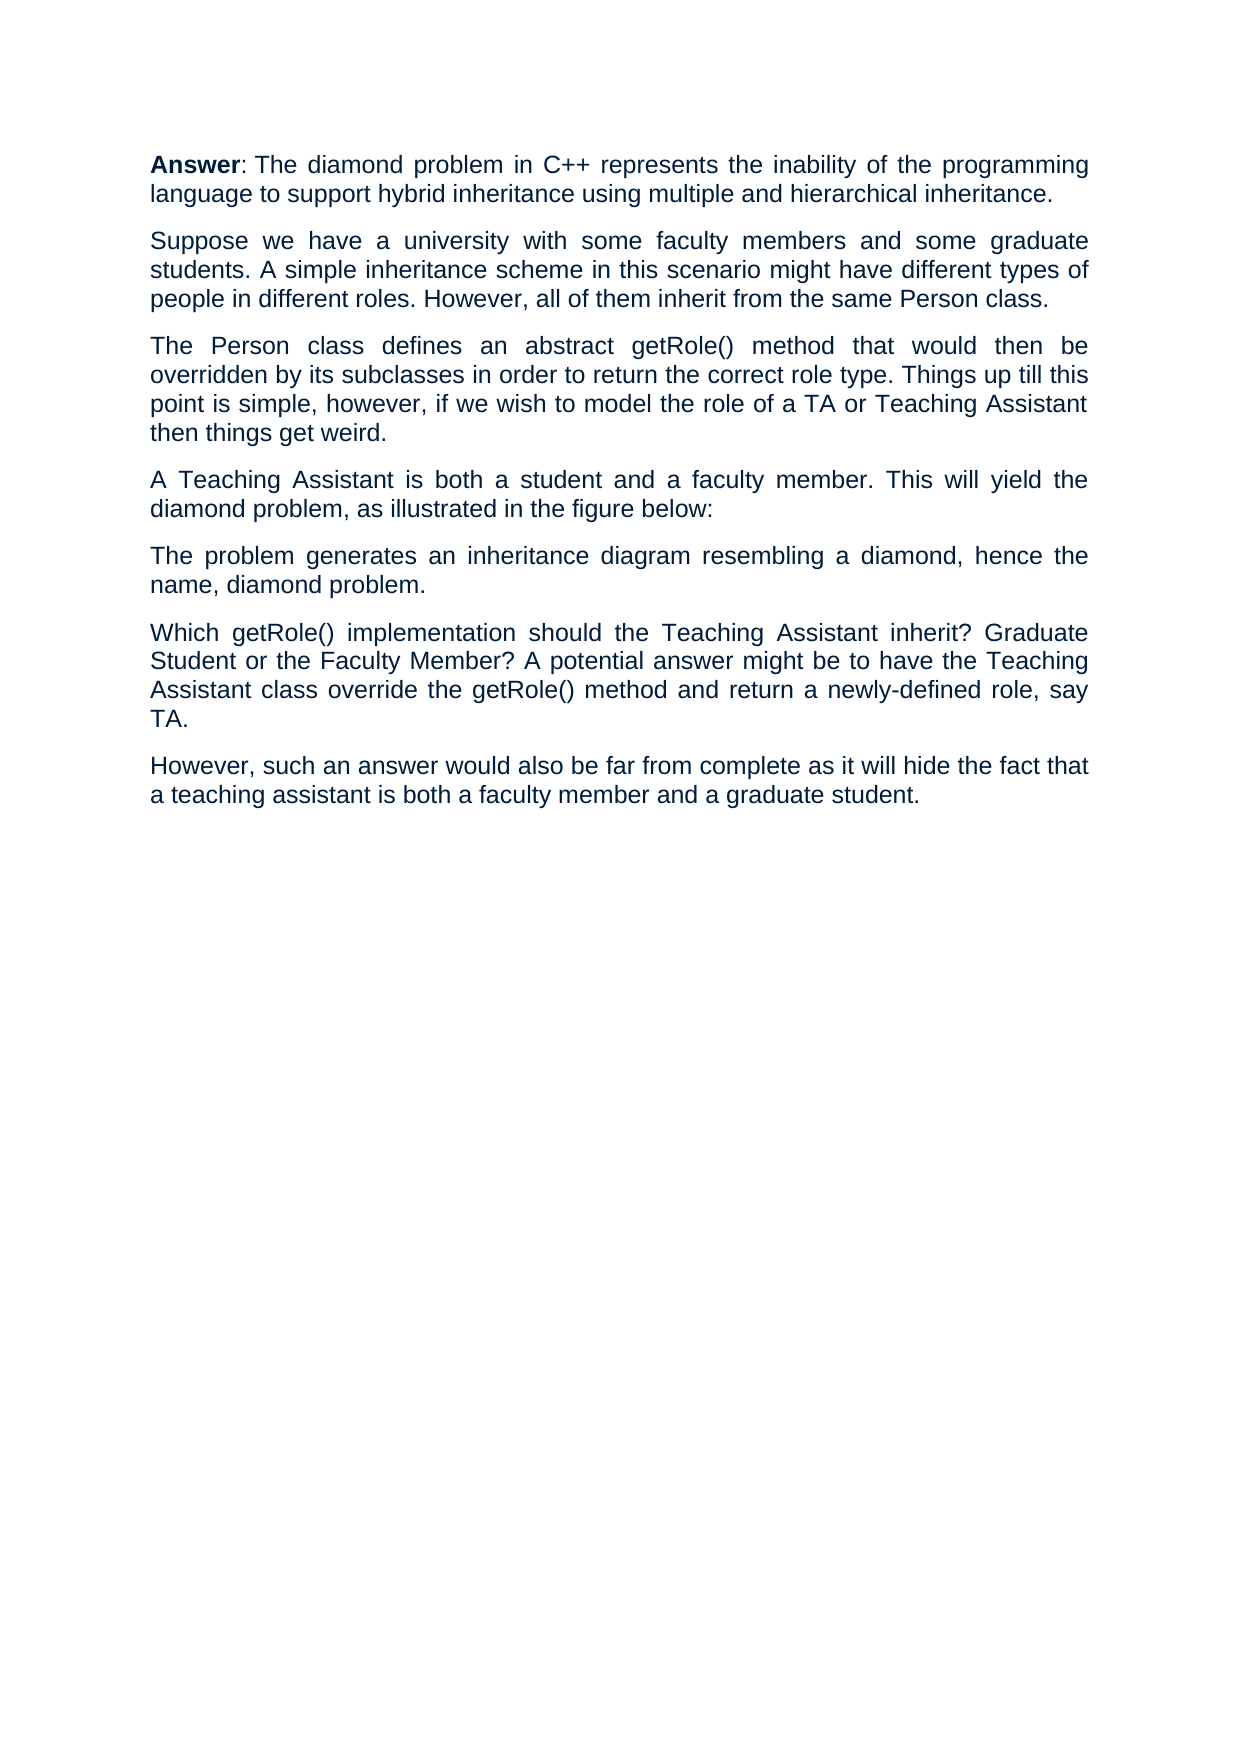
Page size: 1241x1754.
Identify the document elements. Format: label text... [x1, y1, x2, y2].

text The Person class defines an abstract getRole() method that would then be overridden by its subclasses in order to return the correct role type. Things up till this point is simple, however, if we wish to model the role of a TA or Teaching Assistant then things get weird. [150, 331, 1090, 446]
text Suppose we have a university with some faculty members and some graduate students. A simple inheritance scheme in this scenario might have different types of people in different roles. However, all of them inherit from the same Person class. [150, 226, 1090, 312]
text A Teaching Assistant is both a student and a faculty member. This will yield the diamond problem, as illustrated in the figure below: [150, 465, 1090, 522]
text Answer: The diamond problem in C++ represents the inability of the programming language to support hybrid inheritance using multiple and hierarchical inheritance. [150, 150, 1090, 207]
text The problem generates an inheritance diagram resembling a diamond, hence the name, diamond problem. [150, 541, 1090, 599]
text However, such an answer would also be far from complete as it will hide the fact that a teaching assistant is both a faculty member and a graduate student. [150, 751, 1090, 809]
text Which getRole() implementation should the Teaching Assistant inherit? Graduate Student or the Faculty Member? A potential answer might be to have the Teaching Assistant class override the getRole() method and return a newly-defined role, say TA. [150, 617, 1090, 732]
